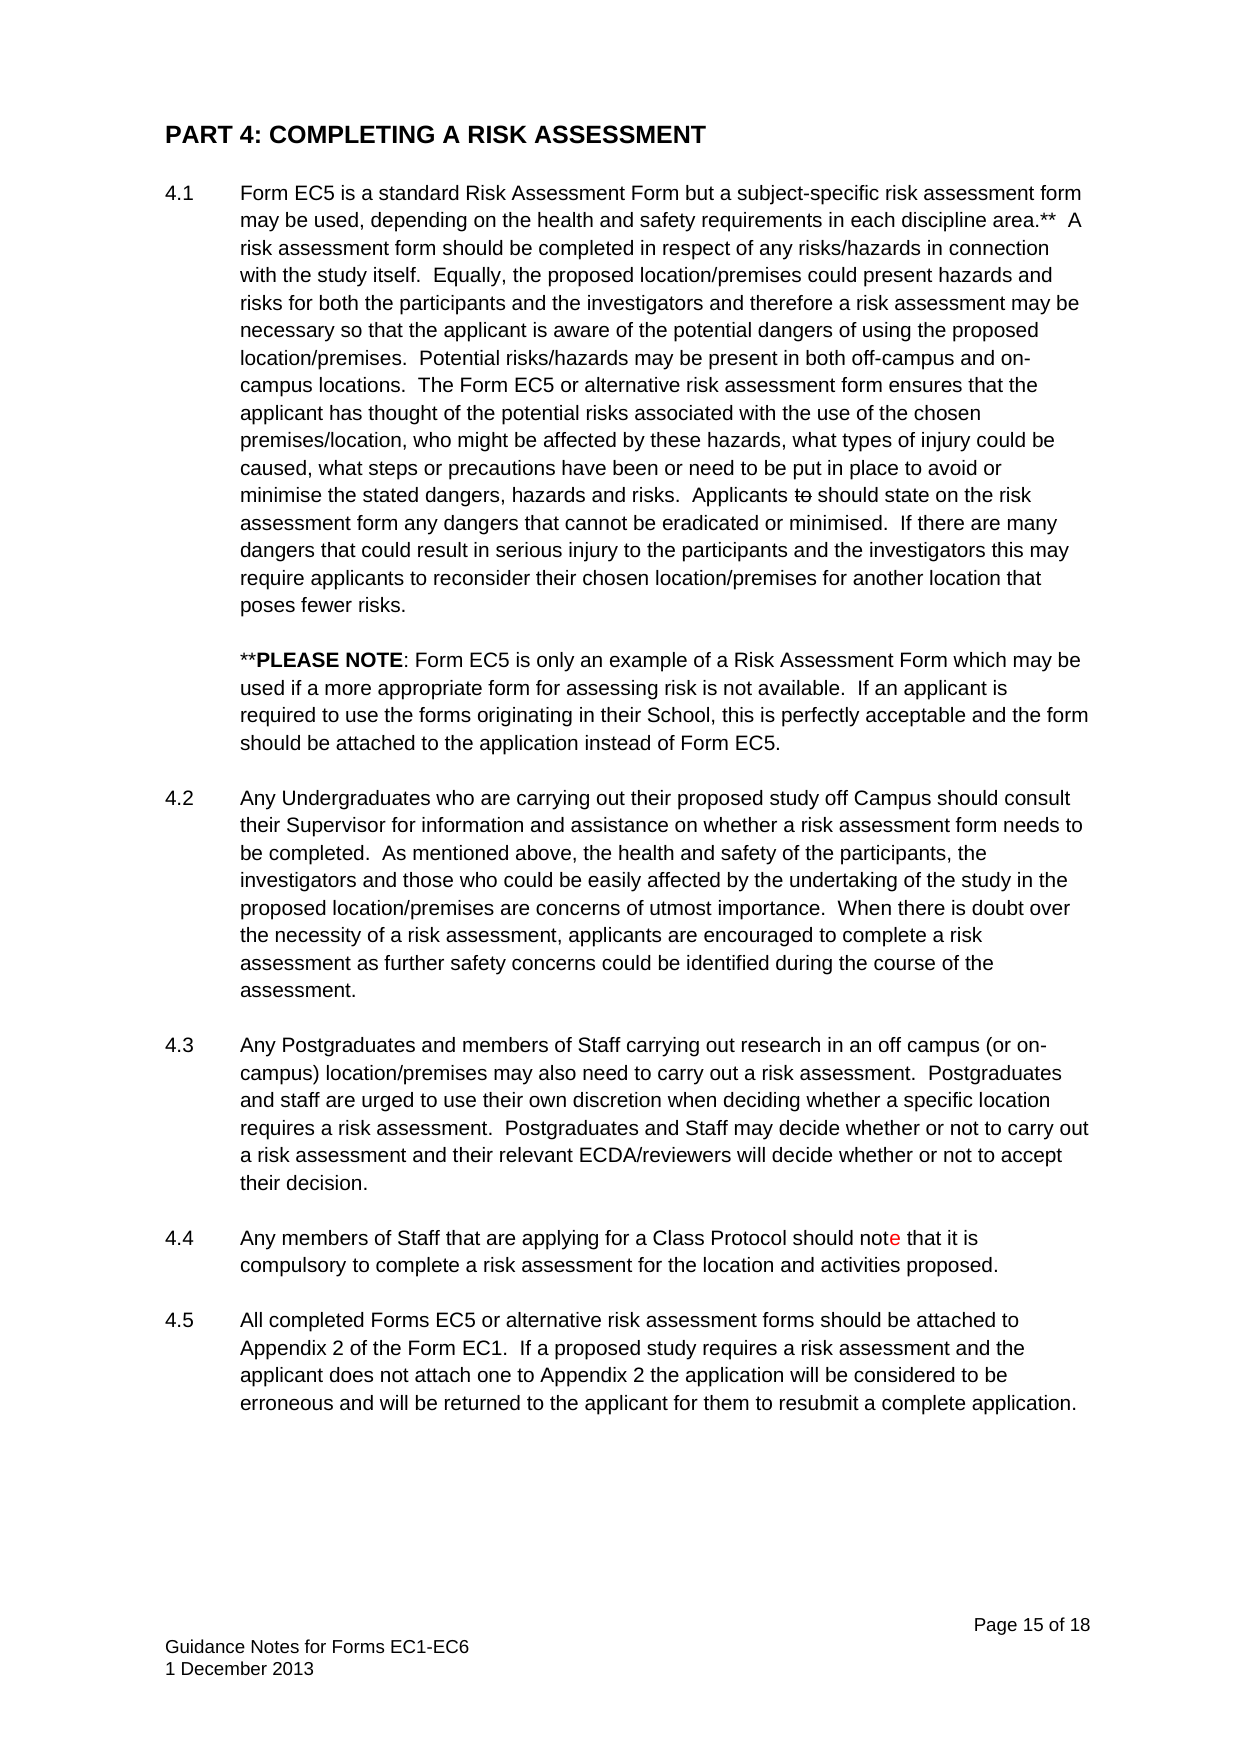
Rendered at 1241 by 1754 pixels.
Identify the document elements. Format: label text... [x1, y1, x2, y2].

text 4.1 Form EC5 is a standard Risk Assessment Form but a subject-specific risk assessment form may be used, depending on the health and safety requirements in each discipline area.** A risk assessment form should be completed in respect of any risks/hazards in connection with the study itself. Equally, the proposed location/premises could present hazards and risks for both the participants and the investigators and therefore a risk assessment may be necessary so that the applicant is aware of the potential dangers of using the proposed location/premises. Potential risks/hazards may be present in both off-campus and on-campus locations. The Form EC5 or alternative risk assessment form ensures that the applicant has thought of the potential risks associated with the use of the chosen premises/location, who might be affected by these hazards, what types of injury could be caused, what steps or precautions have been or need to be put in place to avoid or minimise the stated dangers, hazards and risks. Applicants to should state on the risk assessment form any dangers that cannot be eradicated or minimised. If there are many dangers that could result in serious injury to the participants and the investigators this may require applicants to reconsider their chosen location/premises for another location that poses fewer risks. [165, 180, 1090, 617]
text PART 4: COMPLETING A RISK ASSESSMENT [165, 120, 1090, 149]
text 4.3 Any Postgraduates and members of Staff carrying out research in an off campus (or on-campus) location/premises may also need to carry out a risk assessment. Postgraduates and staff are urged to use their own discretion when deciding whether a specific location requires a risk assessment. Postgraduates and Staff may decide whether or not to carry out a risk assessment and their relevant ECDA/reviewers will decide whether or not to accept their decision. [165, 1033, 1090, 1194]
text 4.5 All completed Forms EC5 or alternative risk assessment forms should be attached to Appendix 2 of the Form EC1. If a proposed study requires a risk assessment and the applicant does not attach one to Appendix 2 the application will be considered to be erroneous and will be returned to the applicant for them to resubmit a complete application. [165, 1308, 1090, 1414]
text **PLEASE NOTE: Form EC5 is only an example of a Risk Assessment Form which may be used if a more appropriate form for assessing risk is not available. If an applicant is required to use the forms originating in their School, this is perfectly acceptable and the form should be attached to the application instead of Form EC5. [165, 648, 1090, 754]
text 4.4 Any members of Staff that are applying for a Class Protocol should note that it is compulsory to complete a risk assessment for the location and activities proposed. [165, 1225, 1090, 1277]
text 4.2 Any Undergraduates who are carrying out their proposed study off Campus should consult their Supervisor for information and assistance on whether a risk assessment form needs to be completed. As mentioned above, the health and safety of the participants, the investigators and those who could be easily affected by the undertaking of the study in the proposed location/premises are concerns of utmost importance. When there is doubt over the necessity of a risk assessment, applicants are encouraged to complete a risk assessment as further safety concerns could be identified during the course of the assessment. [165, 785, 1090, 1002]
